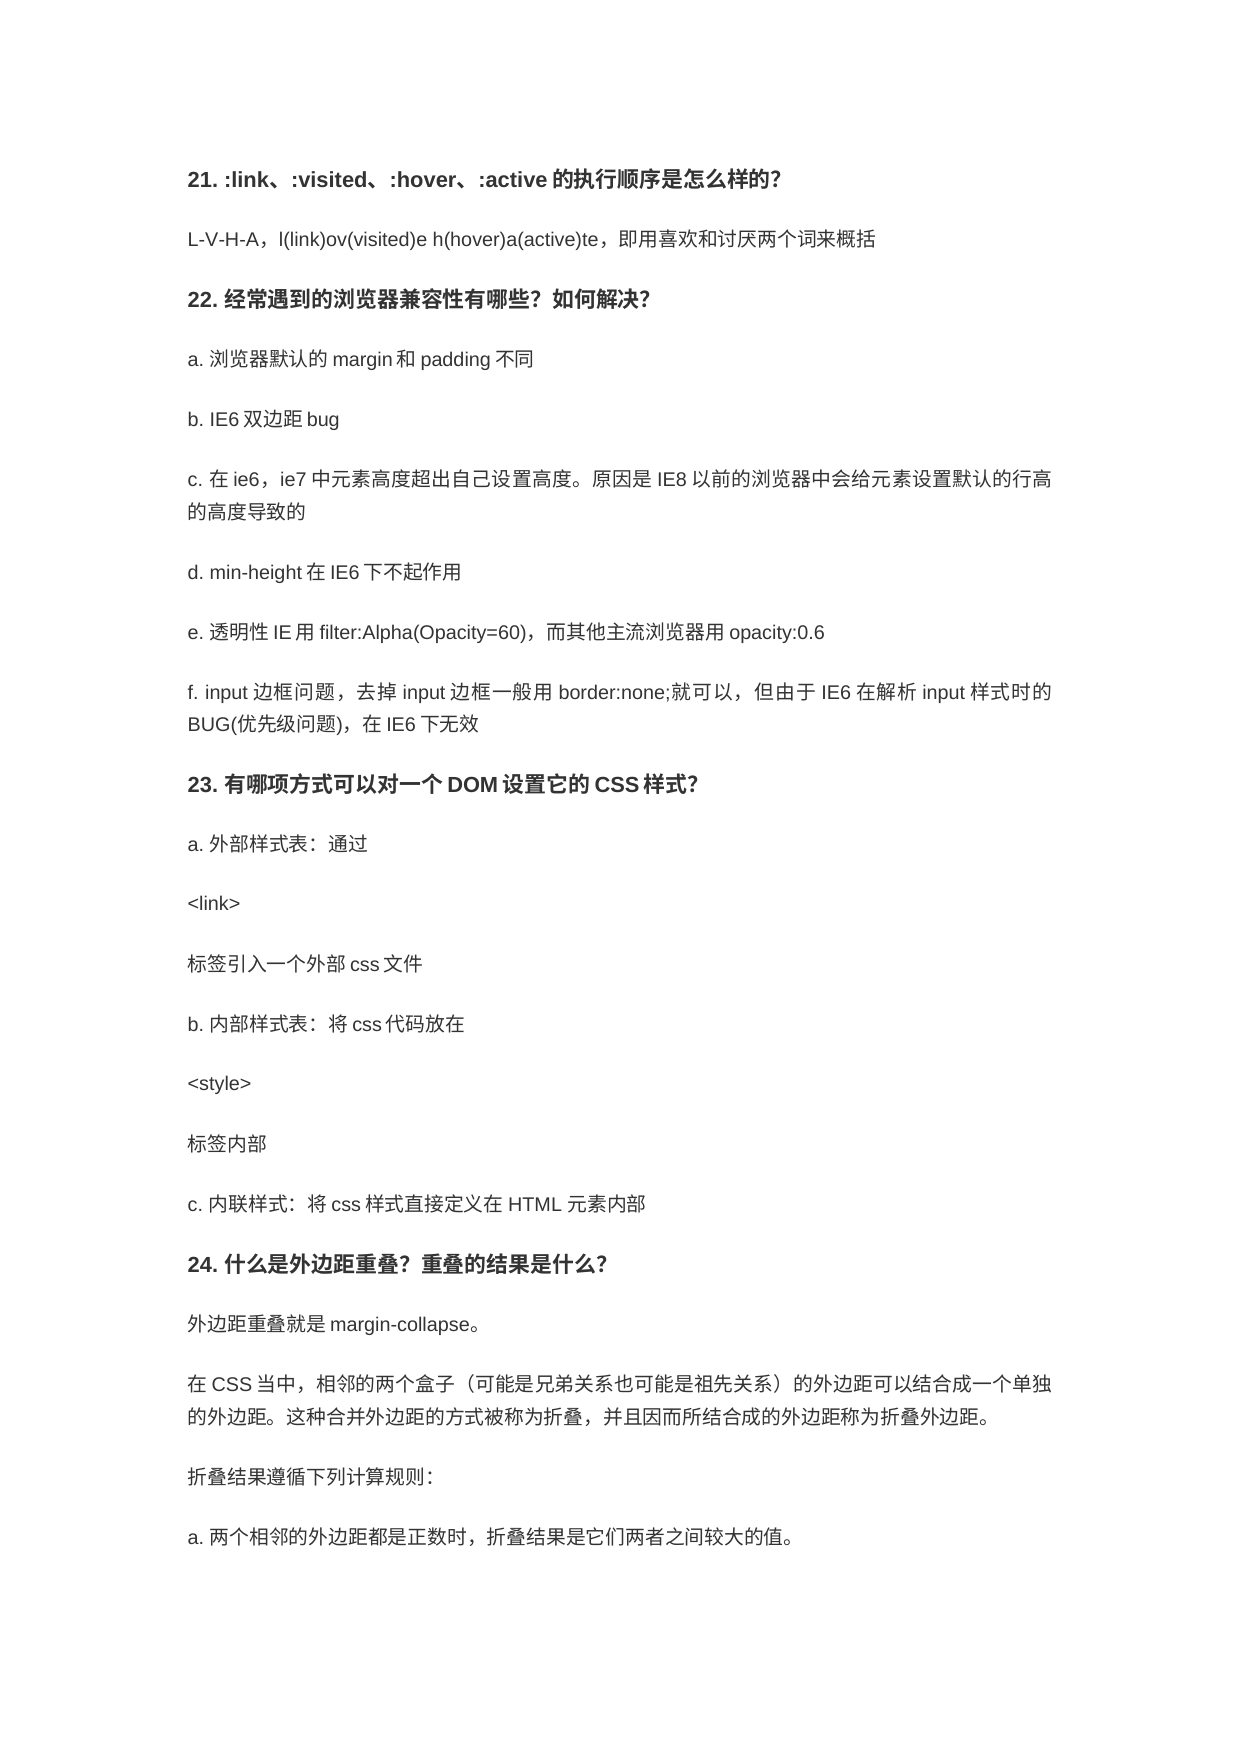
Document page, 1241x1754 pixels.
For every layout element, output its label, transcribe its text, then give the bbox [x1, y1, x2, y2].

text 在CSS当中，相邻的两个盒子（可能是兄弟关系也可能是祖先关系）的外边距可以结合成一个单独的外边距。这种合并外边距的方式被称为折叠，并且因而所结合成的外边距称为折叠外边距。 [187, 1367, 1053, 1432]
text c. 在ie6，ie7中元素高度超出自己设置高度。原因是IE8以前的浏览器中会给元素设置默认的行高的高度导致的 [187, 462, 1053, 527]
text <style> [187, 1067, 1053, 1099]
text d. min-height在IE6下不起作用 [187, 554, 1053, 587]
text b. IE6双边距bug [187, 402, 1053, 434]
text b. 内部样式表：将css代码放在 [187, 1007, 1053, 1039]
text 标签内部 [187, 1127, 1053, 1159]
text a. 外部样式表：通过 [187, 827, 1053, 859]
text a. 浏览器默认的margin和padding不同 [187, 342, 1053, 374]
text 外边距重叠就是margin-collapse。 [187, 1307, 1053, 1339]
text 折叠结果遵循下列计算规则： [187, 1459, 1053, 1492]
text 标签引入一个外部css文件 [187, 947, 1053, 979]
text L-V-H-A，l(link)ov(visited)e h(hover)a(active)te，即用喜欢和讨厌两个词来概括 [187, 222, 1053, 254]
text 23. 有哪项方式可以对一个DOM设置它的CSS样式？ [187, 767, 1053, 799]
text <link> [187, 887, 1053, 919]
text e. 透明性IE用filter:Alpha(Opacity=60)，而其他主流浏览器用 opacity:0.6 [187, 614, 1053, 647]
text 21. :link、:visited、:hover、:active的执行顺序是怎么样的？ [187, 162, 1053, 194]
text f. input边框问题，去掉input边框一般用border:none;就可以，但由于IE6在解析input样式时的BUG(优先级问题)，在IE6下无效 [187, 674, 1053, 739]
text 22. 经常遇到的浏览器兼容性有哪些？如何解决？ [187, 282, 1053, 314]
text 24. 什么是外边距重叠？重叠的结果是什么？ [187, 1247, 1053, 1279]
text a. 两个相邻的外边距都是正数时，折叠结果是它们两者之间较大的值。 [187, 1519, 1053, 1552]
text c. 内联样式：将css样式直接定义在 HTML 元素内部 [187, 1187, 1053, 1219]
